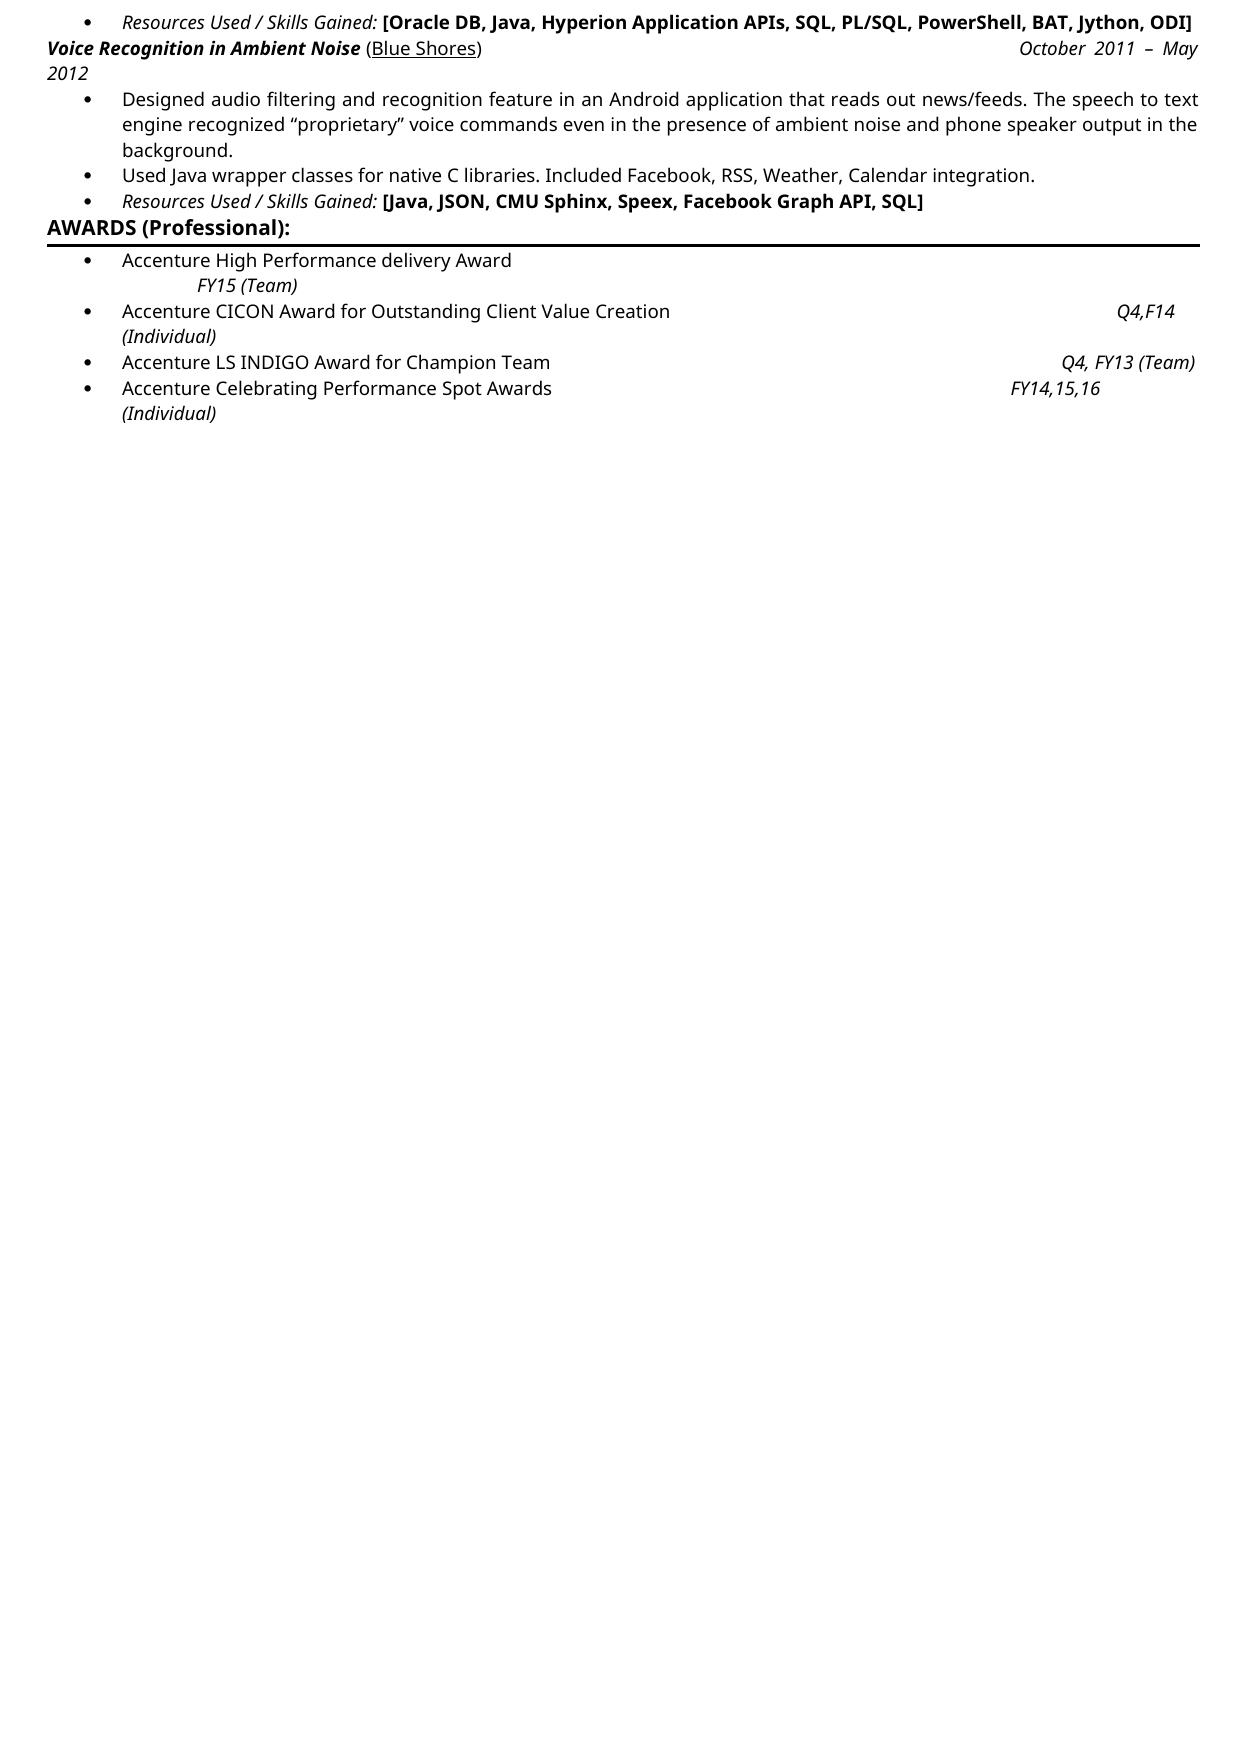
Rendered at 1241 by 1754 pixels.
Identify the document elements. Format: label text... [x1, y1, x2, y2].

list Resources Used / Skills Gained: [Java, JSON, CMU Sphinx, Speex, Facebook Graph API, SQL] [84, 188, 1200, 213]
list Accenture Celebrating Performance Spot Awards FY14,15,16 (Individual) [84, 375, 1200, 426]
text AWARDS (Professional): [47, 213, 1200, 244]
list Accenture CICON Award for Outstanding Client Value Creation Q4,F14 (Individual) [84, 298, 1200, 349]
list Accenture High Performance delivery Award FY15 (Team) [84, 247, 1200, 298]
text Voice Recognition in Ambient Noise (Blue Shores) October 2011 – May 2012 [47, 35, 1200, 86]
list Designed audio filtering and recognition feature in an Android application that reads out news/feeds. The speech to text engine recognized “proprietary” voice commands even in the presence of ambient noise and phone speaker output in the background. [84, 86, 1200, 162]
list Accenture LS INDIGO Award for Champion Team Q4, FY13 (Team) [84, 349, 1200, 375]
list Used Java wrapper classes for native C libraries. Included Facebook, RSS, Weather, Calendar integration. [84, 162, 1200, 188]
list Resources Used / Skills Gained: [Oracle DB, Java, Hyperion Application APIs, SQL, PL/SQL, PowerShell, BAT, Jython, ODI] [84, 9, 1200, 35]
